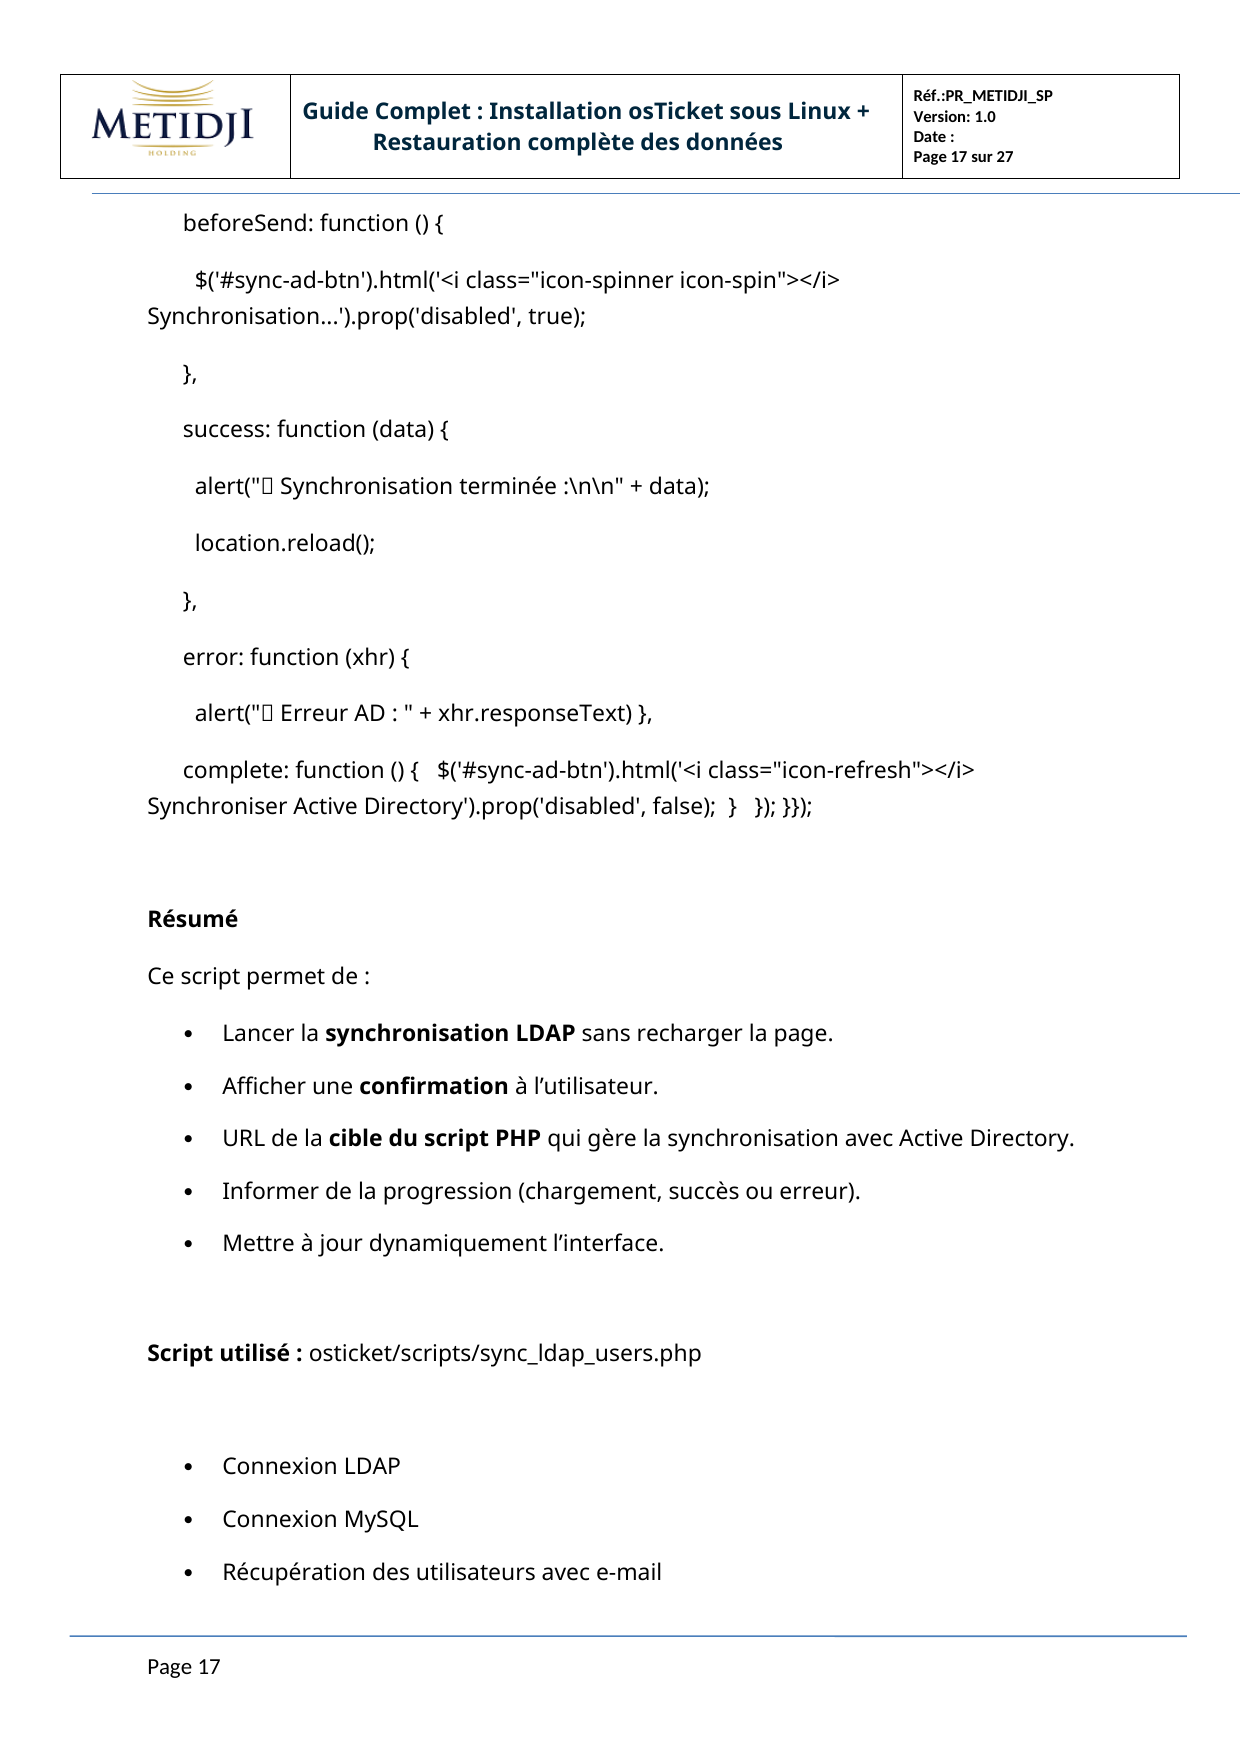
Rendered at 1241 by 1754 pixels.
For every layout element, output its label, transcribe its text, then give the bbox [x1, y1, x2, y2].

text error: function (xhr) { [147, 640, 1093, 672]
list Récupération des utilisateurs avec e-mail [184, 1556, 1093, 1587]
picture [91, 80, 259, 172]
list Connexion MySQL [184, 1503, 1093, 1534]
list Mettre à jour dynamiquement l’interface. [184, 1227, 1093, 1259]
list Informer de la progression (chargement, succès ou erreur). [184, 1175, 1093, 1206]
text beforeSend: function () { [147, 207, 1093, 238]
text alert("✅ Synchronisation terminée :\n\n" + data); [147, 470, 1093, 501]
list Afficher une confirmation à l’utilisateur. [184, 1069, 1093, 1101]
list Lancer la synchronisation LDAP sans recharger la page. [184, 1017, 1093, 1048]
text Script utilisé : osticket/scripts/sync_ldap_users.php [147, 1337, 1093, 1368]
text location.reload(); [147, 527, 1093, 558]
text Résumé [147, 903, 1093, 935]
list Connexion LDAP [184, 1450, 1093, 1482]
text Ce script permet de : [147, 960, 1093, 991]
text }, [147, 584, 1093, 615]
list URL de la cible du script PHP qui gère la synchronisation avec Active Directory. [184, 1122, 1093, 1153]
text complete: function () { $('#sync-ad-btn').html('<i class="icon-refresh"></i> Synchroniser Active Directory').prop('disabled', false); } }); }}); [147, 754, 1093, 821]
text }, [147, 357, 1093, 388]
text alert("❌ Erreur AD : " + xhr.responseText) }, [147, 697, 1093, 728]
text $('#sync-ad-btn').html('<i class="icon-spinner icon-spin"></i> Synchronisation...').prop('disabled', true); [147, 264, 1093, 331]
text success: function (data) { [147, 413, 1093, 444]
